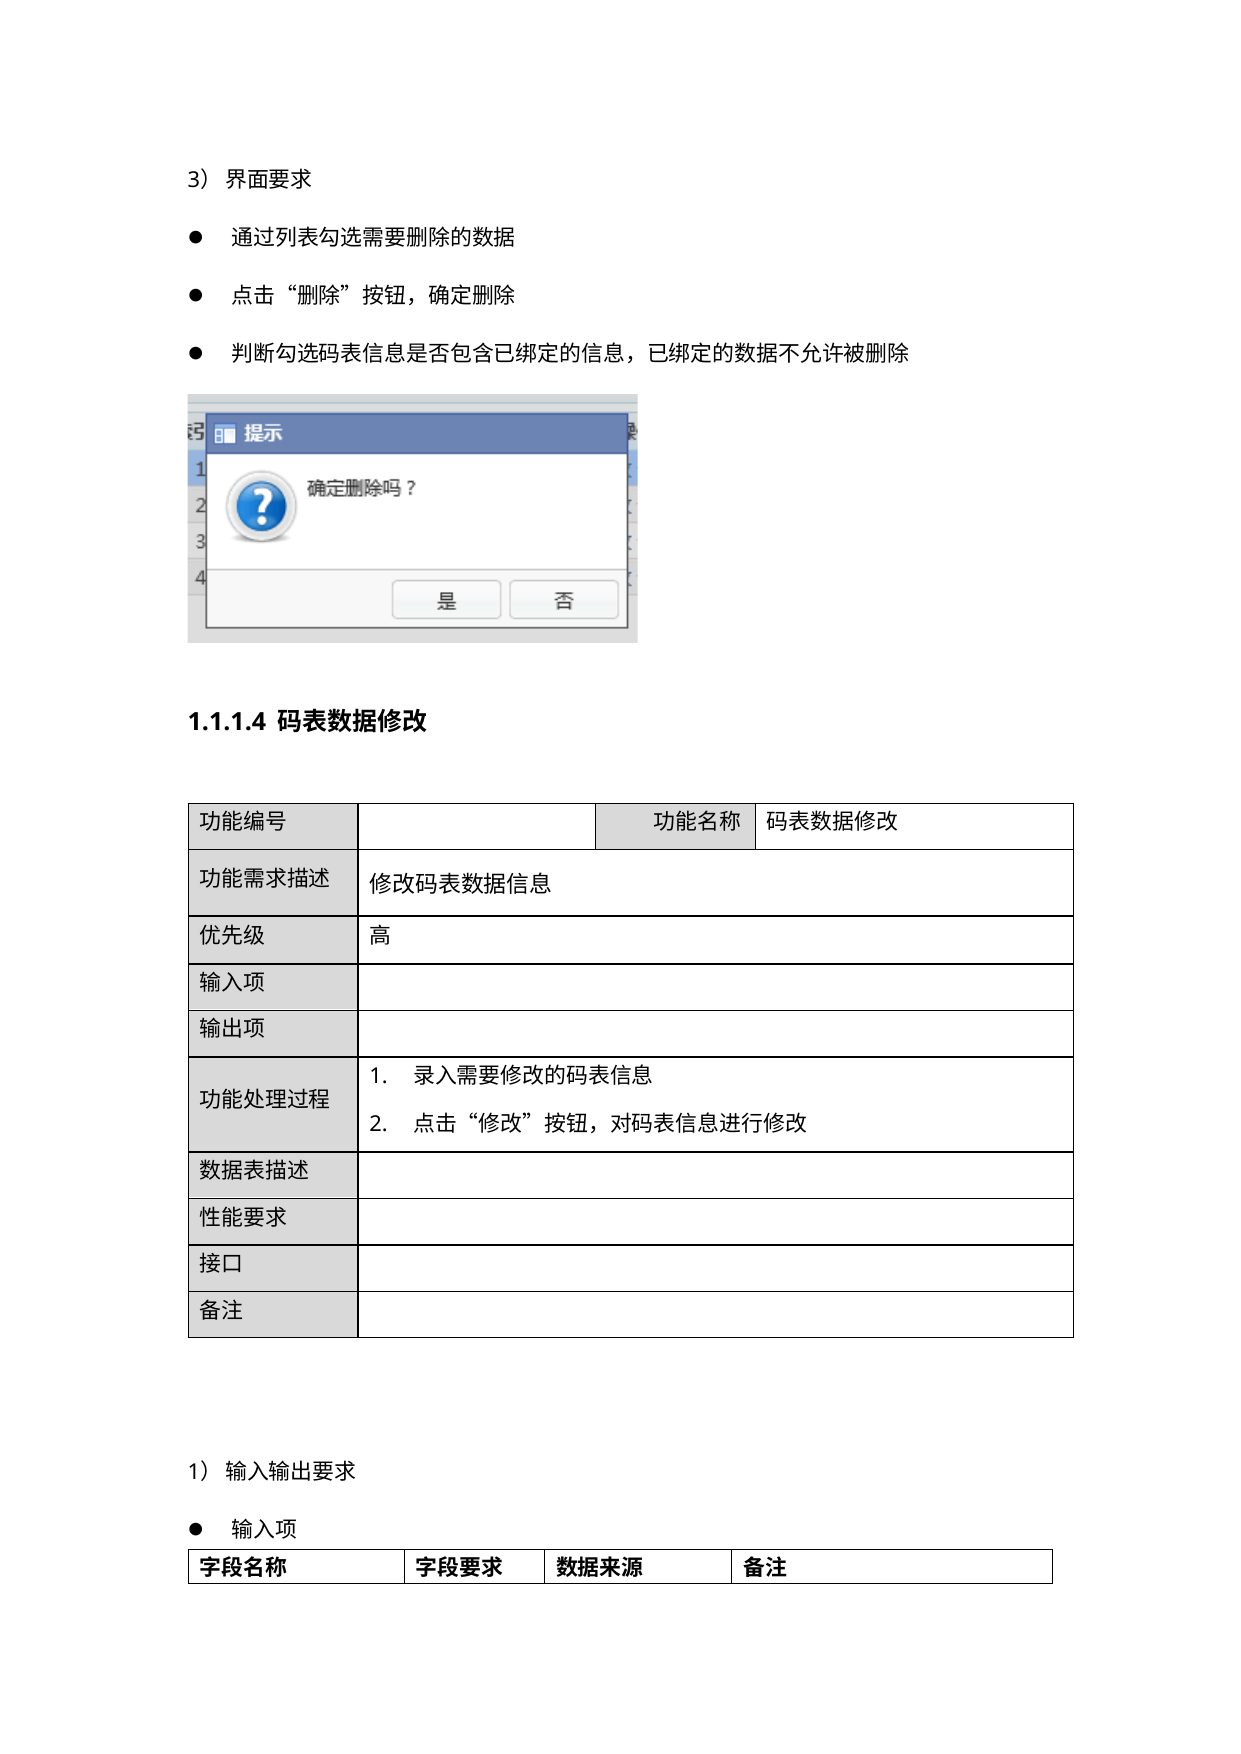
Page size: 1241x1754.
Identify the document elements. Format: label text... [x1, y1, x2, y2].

table_header [359, 804, 595, 849]
picture [187, 394, 638, 643]
table_cell 功能需求描述 [189, 850, 357, 915]
table_cell 数据表描述 [189, 1153, 357, 1197]
table_cell 备注 [189, 1292, 357, 1337]
table_cell [359, 965, 1073, 1009]
table_cell [359, 1011, 1073, 1056]
table_header 功能编号 [189, 804, 357, 849]
list 输入项 [187, 1512, 1053, 1544]
table_cell [359, 1246, 1073, 1291]
table_cell 高 [359, 917, 1073, 963]
table_cell [359, 1199, 1073, 1244]
table_cell 功能处理过程 [189, 1058, 357, 1151]
table_header 备注 [732, 1550, 1052, 1582]
table_header 字段要求 [405, 1550, 544, 1582]
table_cell 优先级 [189, 917, 357, 963]
table_header 码表数据修改 [756, 804, 1073, 849]
table_cell [359, 1153, 1073, 1197]
list 界面要求 [187, 162, 1053, 194]
table_cell 性能要求 [189, 1199, 357, 1244]
list 判断勾选码表信息是否包含已绑定的信息，已绑定的数据不允许被删除 [187, 336, 1053, 368]
table_cell 修改码表数据信息 [359, 850, 1073, 915]
subtitle 码表数据修改 [187, 687, 1053, 752]
list 点击“删除”按钮，确定删除 [187, 278, 1053, 311]
table_cell 录入需要修改的码表信息 点击“修改”按钮，对码表信息进行修改 [359, 1058, 1073, 1151]
table_cell [359, 1292, 1073, 1337]
table_header 功能名称 [596, 804, 755, 849]
list 通过列表勾选需要删除的数据 [187, 220, 1053, 252]
table_cell 输出项 [189, 1011, 357, 1056]
table_header 字段名称 [189, 1550, 404, 1582]
table_header 数据来源 [545, 1550, 731, 1582]
table_cell 输入项 [189, 965, 357, 1009]
table_cell 接口 [189, 1246, 357, 1291]
list 输入输出要求 [187, 1454, 1053, 1486]
